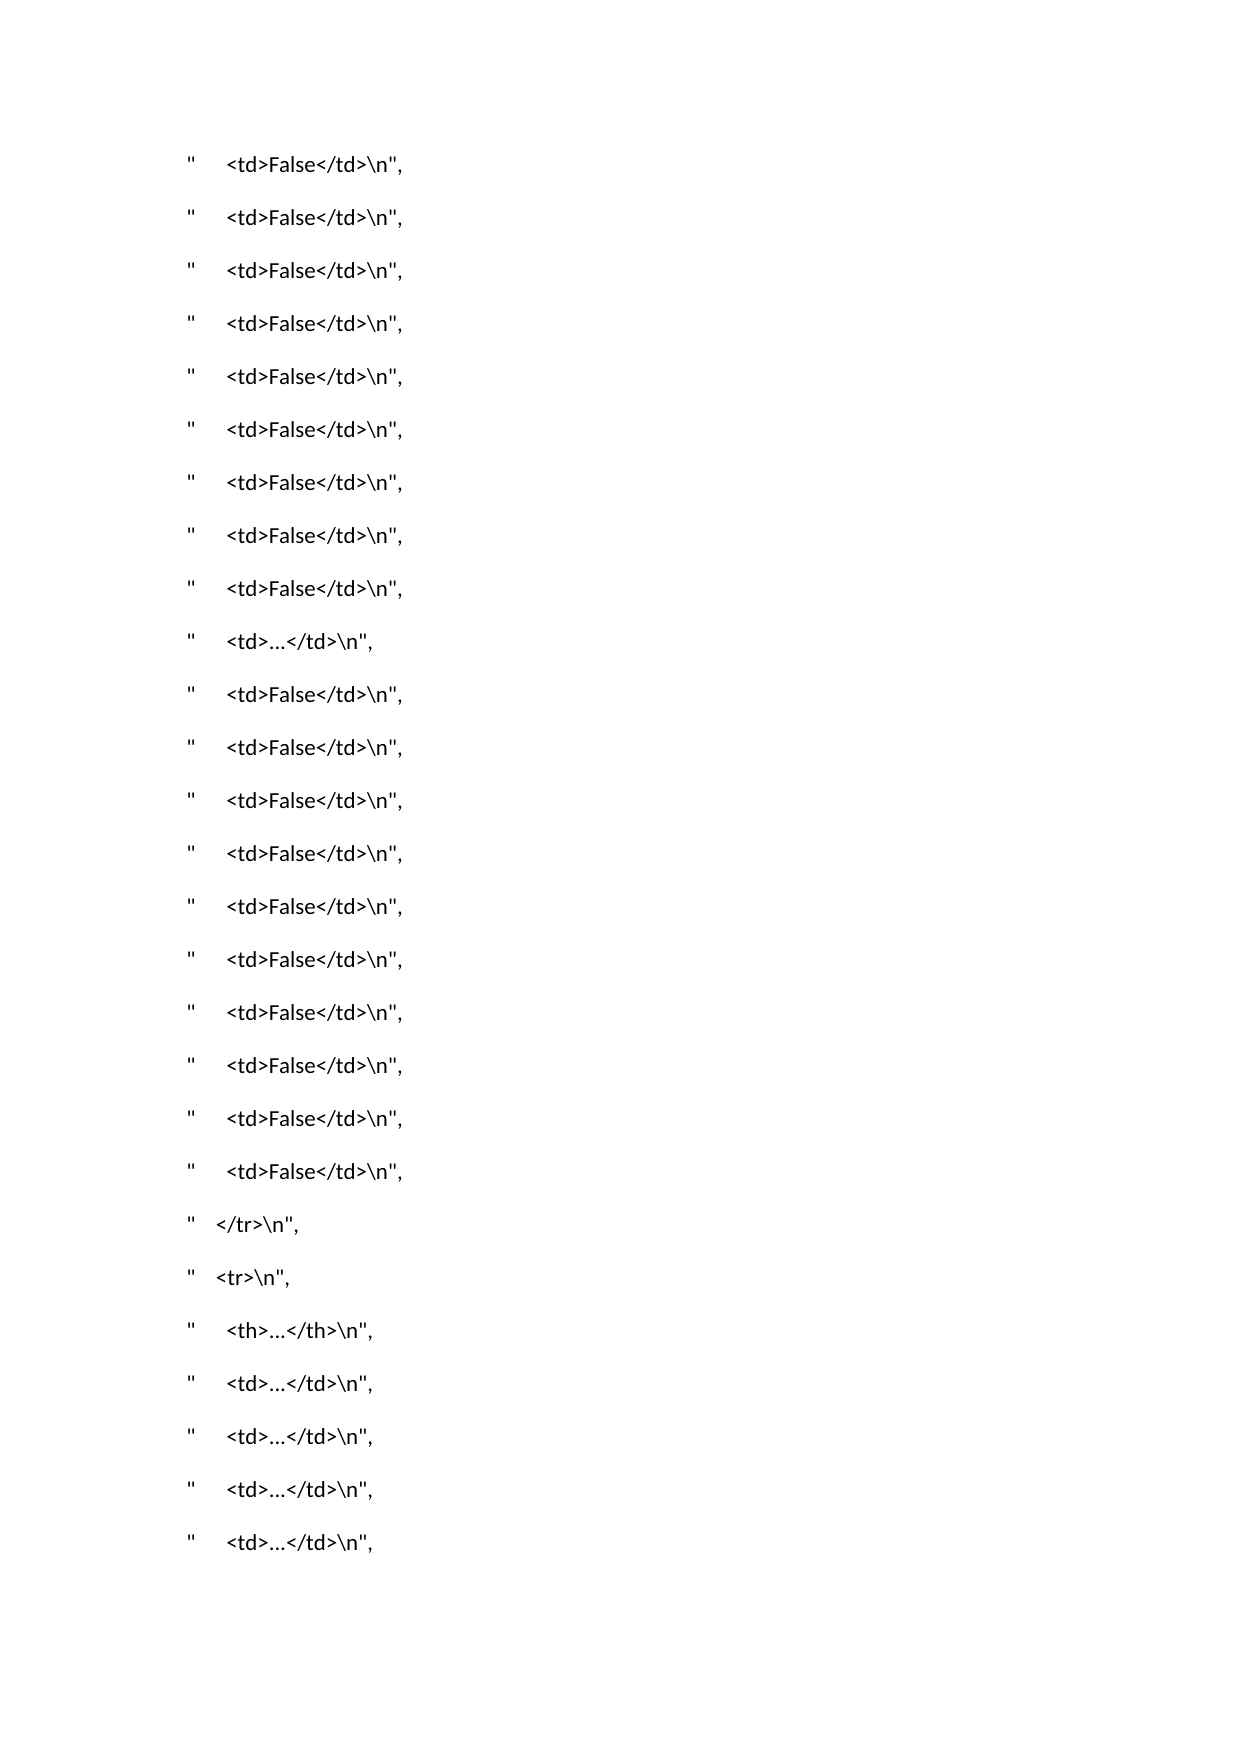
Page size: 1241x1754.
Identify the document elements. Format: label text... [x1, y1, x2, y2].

text " <td>...</td>\n", [150, 627, 1090, 655]
text " <td>False</td>\n", [150, 1051, 1090, 1079]
text " <td>False</td>\n", [150, 998, 1090, 1026]
text " <th>...</th>\n", [150, 1316, 1090, 1344]
text " <td>False</td>\n", [150, 203, 1090, 231]
text " <td>False</td>\n", [150, 680, 1090, 708]
text " <td>...</td>\n", [150, 1528, 1090, 1557]
text " <td>False</td>\n", [150, 574, 1090, 602]
text " <td>...</td>\n", [150, 1369, 1090, 1397]
text " <td>False</td>\n", [150, 892, 1090, 920]
text " <td>False</td>\n", [150, 945, 1090, 973]
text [150, 150, 1090, 178]
text " <td>False</td>\n", [150, 733, 1090, 761]
text " <tr>\n", [150, 1263, 1090, 1291]
text " <td>False</td>\n", [150, 309, 1090, 337]
text " <td>False</td>\n", [150, 468, 1090, 496]
text " <td>False</td>\n", [150, 256, 1090, 284]
text " <td>False</td>\n", [150, 839, 1090, 867]
text " <td>False</td>\n", [150, 362, 1090, 390]
text " <td>False</td>\n", [150, 1104, 1090, 1132]
text " <td>...</td>\n", [150, 1476, 1090, 1503]
text " <td>False</td>\n", [150, 415, 1090, 443]
text " <td>False</td>\n", [150, 786, 1090, 814]
text " <td>False</td>\n", [150, 521, 1090, 549]
text " <td>False</td>\n", [150, 1157, 1090, 1185]
text " </tr>\n", [150, 1210, 1090, 1238]
text " <td>...</td>\n", [150, 1422, 1090, 1451]
